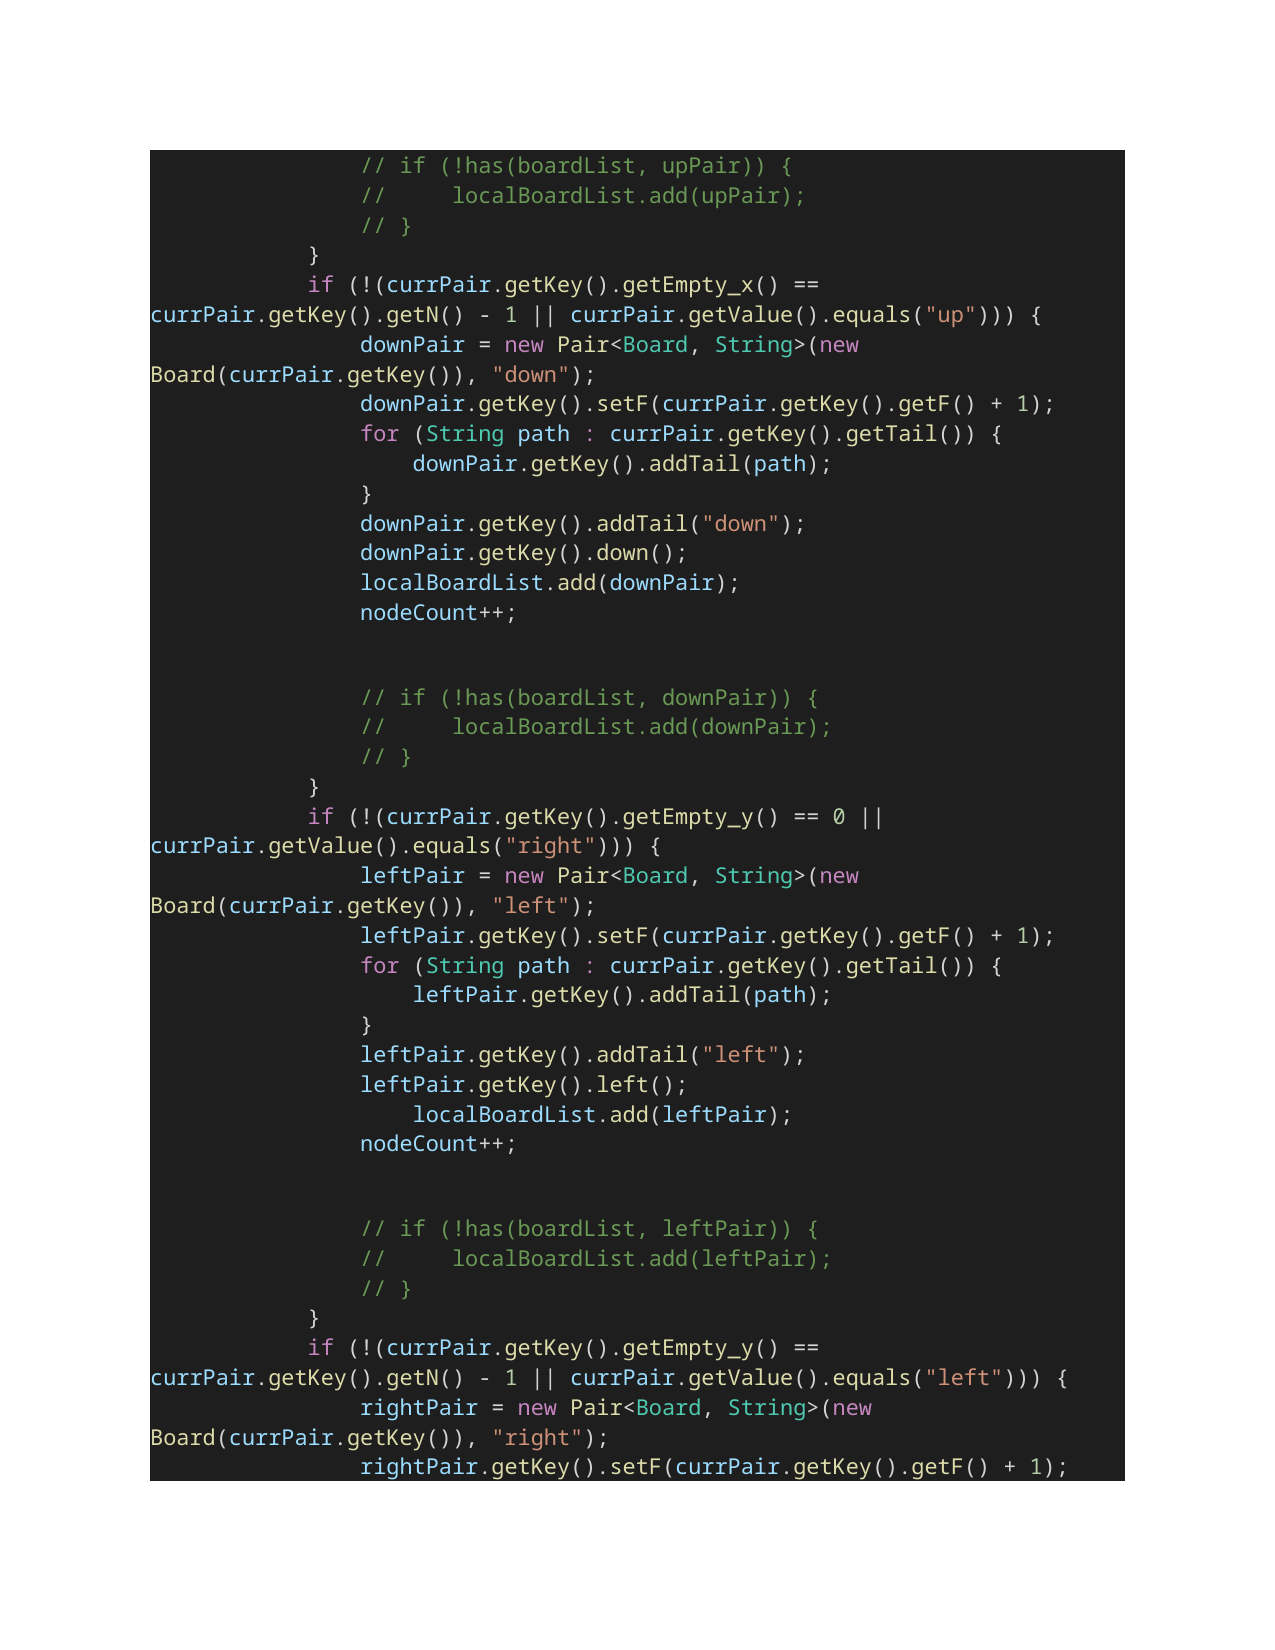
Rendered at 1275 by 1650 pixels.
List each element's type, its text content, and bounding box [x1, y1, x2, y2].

text // if (!has(boardList, leftPair)) { [150, 1213, 1125, 1243]
text if (!(currPair.getKey().getEmpty_y() == 0 || currPair.getValue().equals("right"))) { [150, 801, 1125, 860]
text leftPair.getKey().addTail("left"); [150, 1039, 1125, 1069]
text for (String path : currPair.getKey().getTail()) { [150, 418, 1125, 448]
text // if (!has(boardList, downPair)) { [150, 681, 1125, 711]
text } [150, 239, 1125, 269]
text nodeCount++; [150, 1128, 1125, 1158]
text // } [150, 1272, 1125, 1302]
text } [150, 771, 1125, 801]
text rightPair.getKey().setF(currPair.getKey().getF() + 1); [150, 1451, 1125, 1481]
text localBoardList.add(leftPair); [150, 1098, 1125, 1128]
text downPair.getKey().down(); [150, 537, 1125, 567]
text // localBoardList.add(leftPair); [150, 1243, 1125, 1272]
text } [150, 1009, 1125, 1039]
text downPair.getKey().addTail("down"); [150, 507, 1125, 537]
text nodeCount++; [150, 597, 1125, 627]
text leftPair.getKey().addTail(path); [150, 979, 1125, 1009]
text // } [150, 741, 1125, 771]
text // localBoardList.add(upPair); [150, 180, 1125, 209]
text if (!(currPair.getKey().getEmpty_y() == currPair.getKey().getN() - 1 || currPair.getValue().equals("left"))) { [150, 1332, 1125, 1392]
text downPair = new Pair<Board, String>(new Board(currPair.getKey()), "down"); [150, 329, 1125, 388]
text leftPair = new Pair<Board, String>(new Board(currPair.getKey()), "left"); [150, 860, 1125, 920]
text for (String path : currPair.getKey().getTail()) { [150, 949, 1125, 979]
text if (!(currPair.getKey().getEmpty_x() == currPair.getKey().getN() - 1 || currPair.getValue().equals("up"))) { [150, 269, 1125, 329]
text } [150, 478, 1125, 507]
text } [150, 1302, 1125, 1332]
text // localBoardList.add(downPair); [150, 711, 1125, 741]
text leftPair.getKey().setF(currPair.getKey().getF() + 1); [150, 920, 1125, 949]
text localBoardList.add(downPair); [150, 567, 1125, 597]
text leftPair.getKey().left(); [150, 1069, 1125, 1098]
text downPair.getKey().setF(currPair.getKey().getF() + 1); [150, 388, 1125, 418]
text // if (!has(boardList, upPair)) { [150, 150, 1125, 180]
text rightPair = new Pair<Board, String>(new Board(currPair.getKey()), "right"); [150, 1392, 1125, 1451]
text // } [150, 209, 1125, 239]
text downPair.getKey().addTail(path); [150, 448, 1125, 478]
